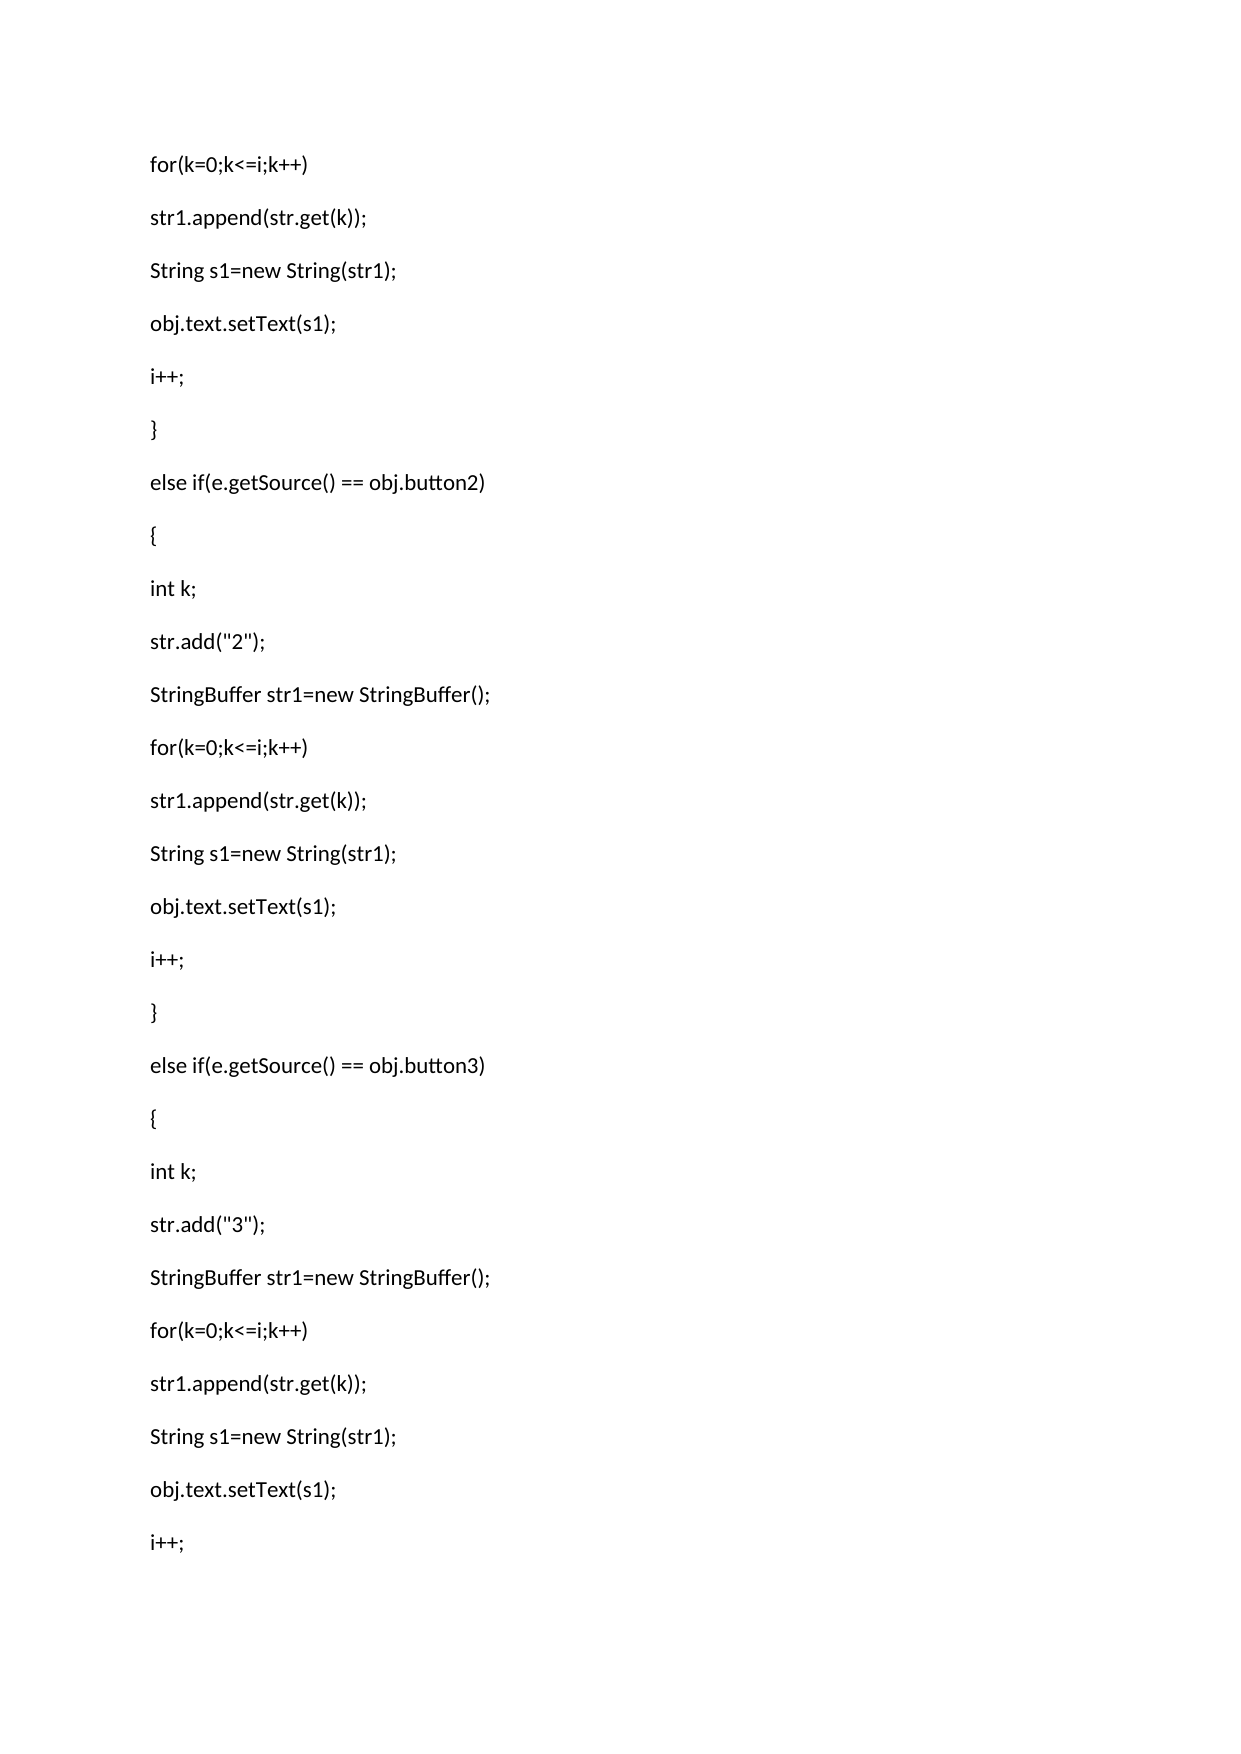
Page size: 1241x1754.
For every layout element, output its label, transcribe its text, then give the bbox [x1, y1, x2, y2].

text } [150, 998, 1090, 1026]
text i++; [150, 945, 1090, 973]
text str.add("2"); [150, 627, 1090, 655]
text obj.text.setText(s1); [150, 1476, 1090, 1503]
text { [150, 1104, 1090, 1132]
text for(k=0;k<=i;k++) [150, 1316, 1090, 1344]
text obj.text.setText(s1); [150, 309, 1090, 337]
text i++; [150, 1528, 1090, 1557]
text str1.append(str.get(k)); [150, 203, 1090, 231]
text obj.text.setText(s1); [150, 892, 1090, 920]
text str.add("3"); [150, 1210, 1090, 1238]
text str1.append(str.get(k)); [150, 1369, 1090, 1397]
text i++; [150, 362, 1090, 390]
text StringBuffer str1=new StringBuffer(); [150, 680, 1090, 708]
text String s1=new String(str1); [150, 256, 1090, 284]
text } [150, 415, 1090, 443]
text String s1=new String(str1); [150, 1422, 1090, 1451]
text for(k=0;k<=i;k++) [150, 150, 1090, 178]
text else if(e.getSource() == obj.button2) [150, 468, 1090, 496]
text else if(e.getSource() == obj.button3) [150, 1051, 1090, 1079]
text int k; [150, 1157, 1090, 1185]
text { [150, 521, 1090, 549]
text for(k=0;k<=i;k++) [150, 733, 1090, 761]
text StringBuffer str1=new StringBuffer(); [150, 1263, 1090, 1291]
text str1.append(str.get(k)); [150, 786, 1090, 814]
text String s1=new String(str1); [150, 839, 1090, 867]
text int k; [150, 574, 1090, 602]
